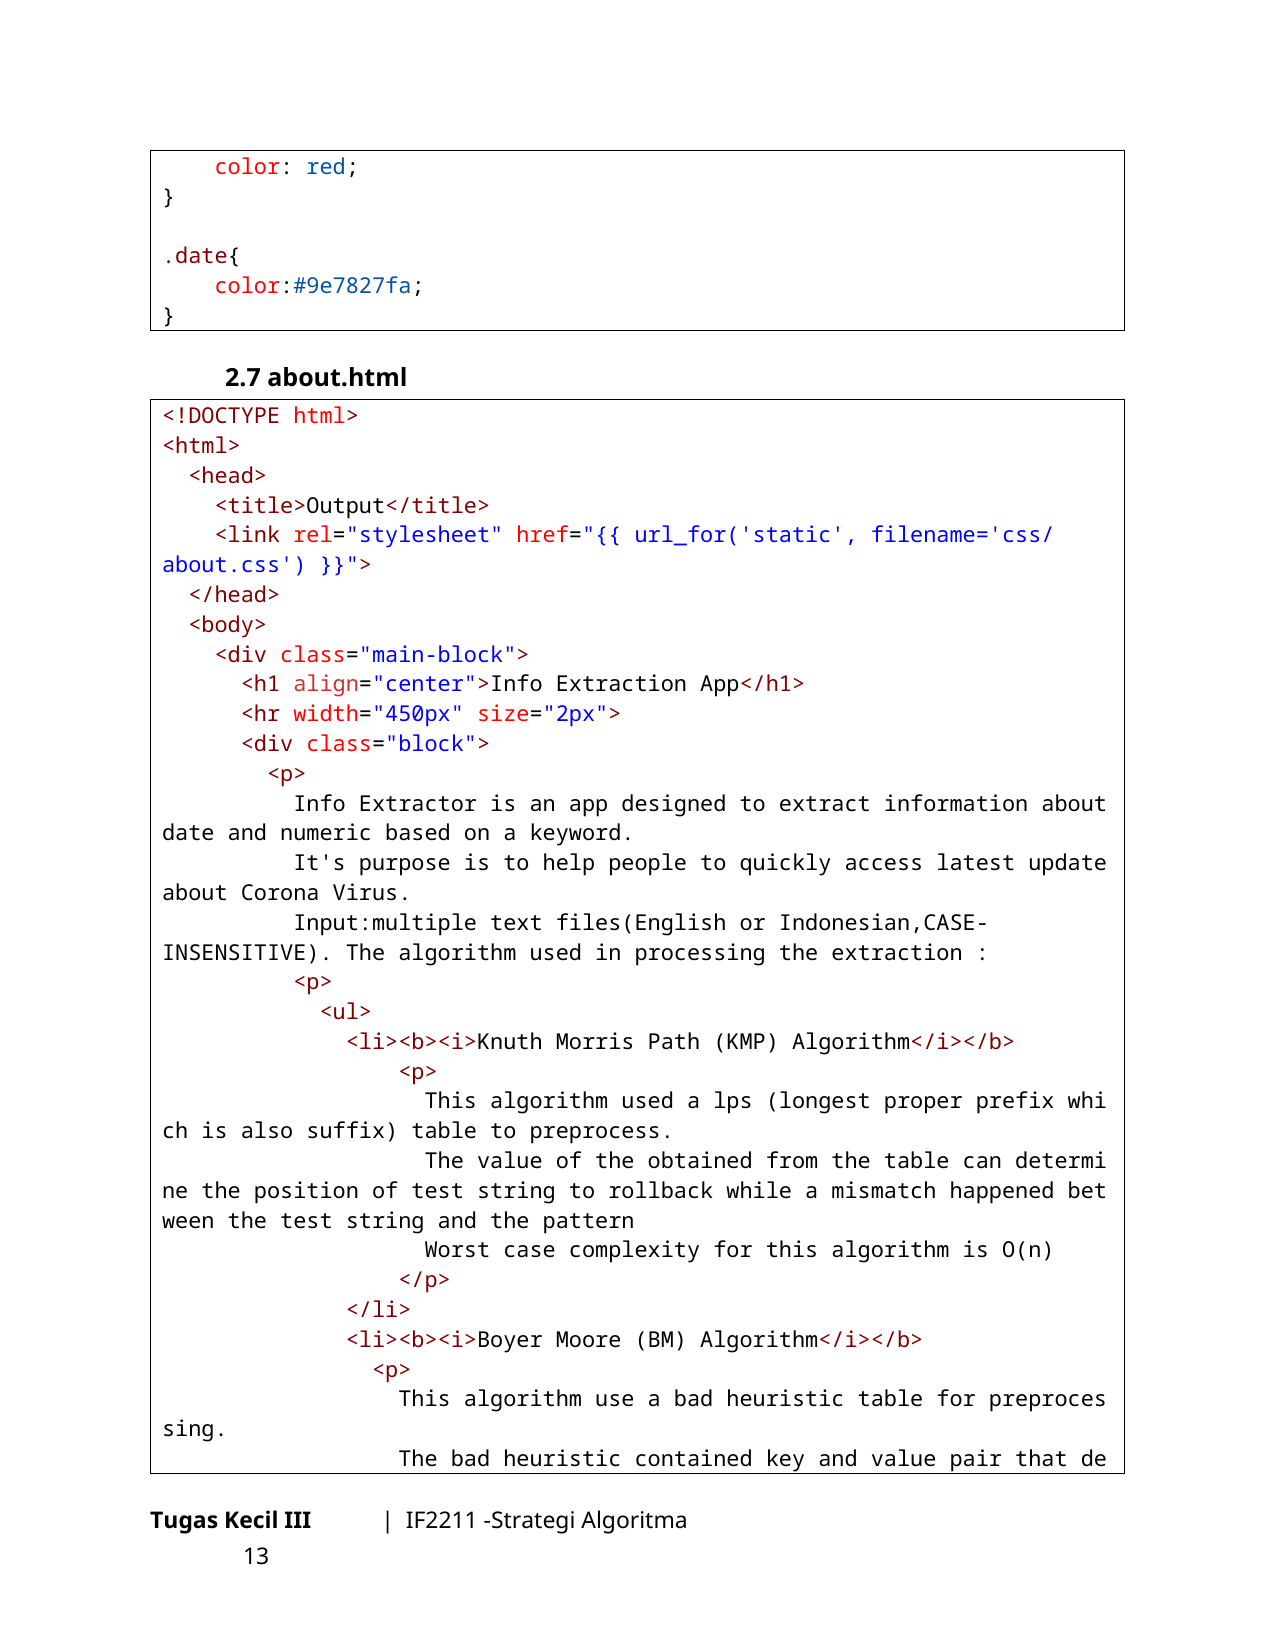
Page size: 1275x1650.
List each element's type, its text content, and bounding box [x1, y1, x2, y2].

text 2.7 about.html [150, 360, 1125, 394]
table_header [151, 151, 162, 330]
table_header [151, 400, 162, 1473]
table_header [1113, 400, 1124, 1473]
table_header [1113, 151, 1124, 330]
